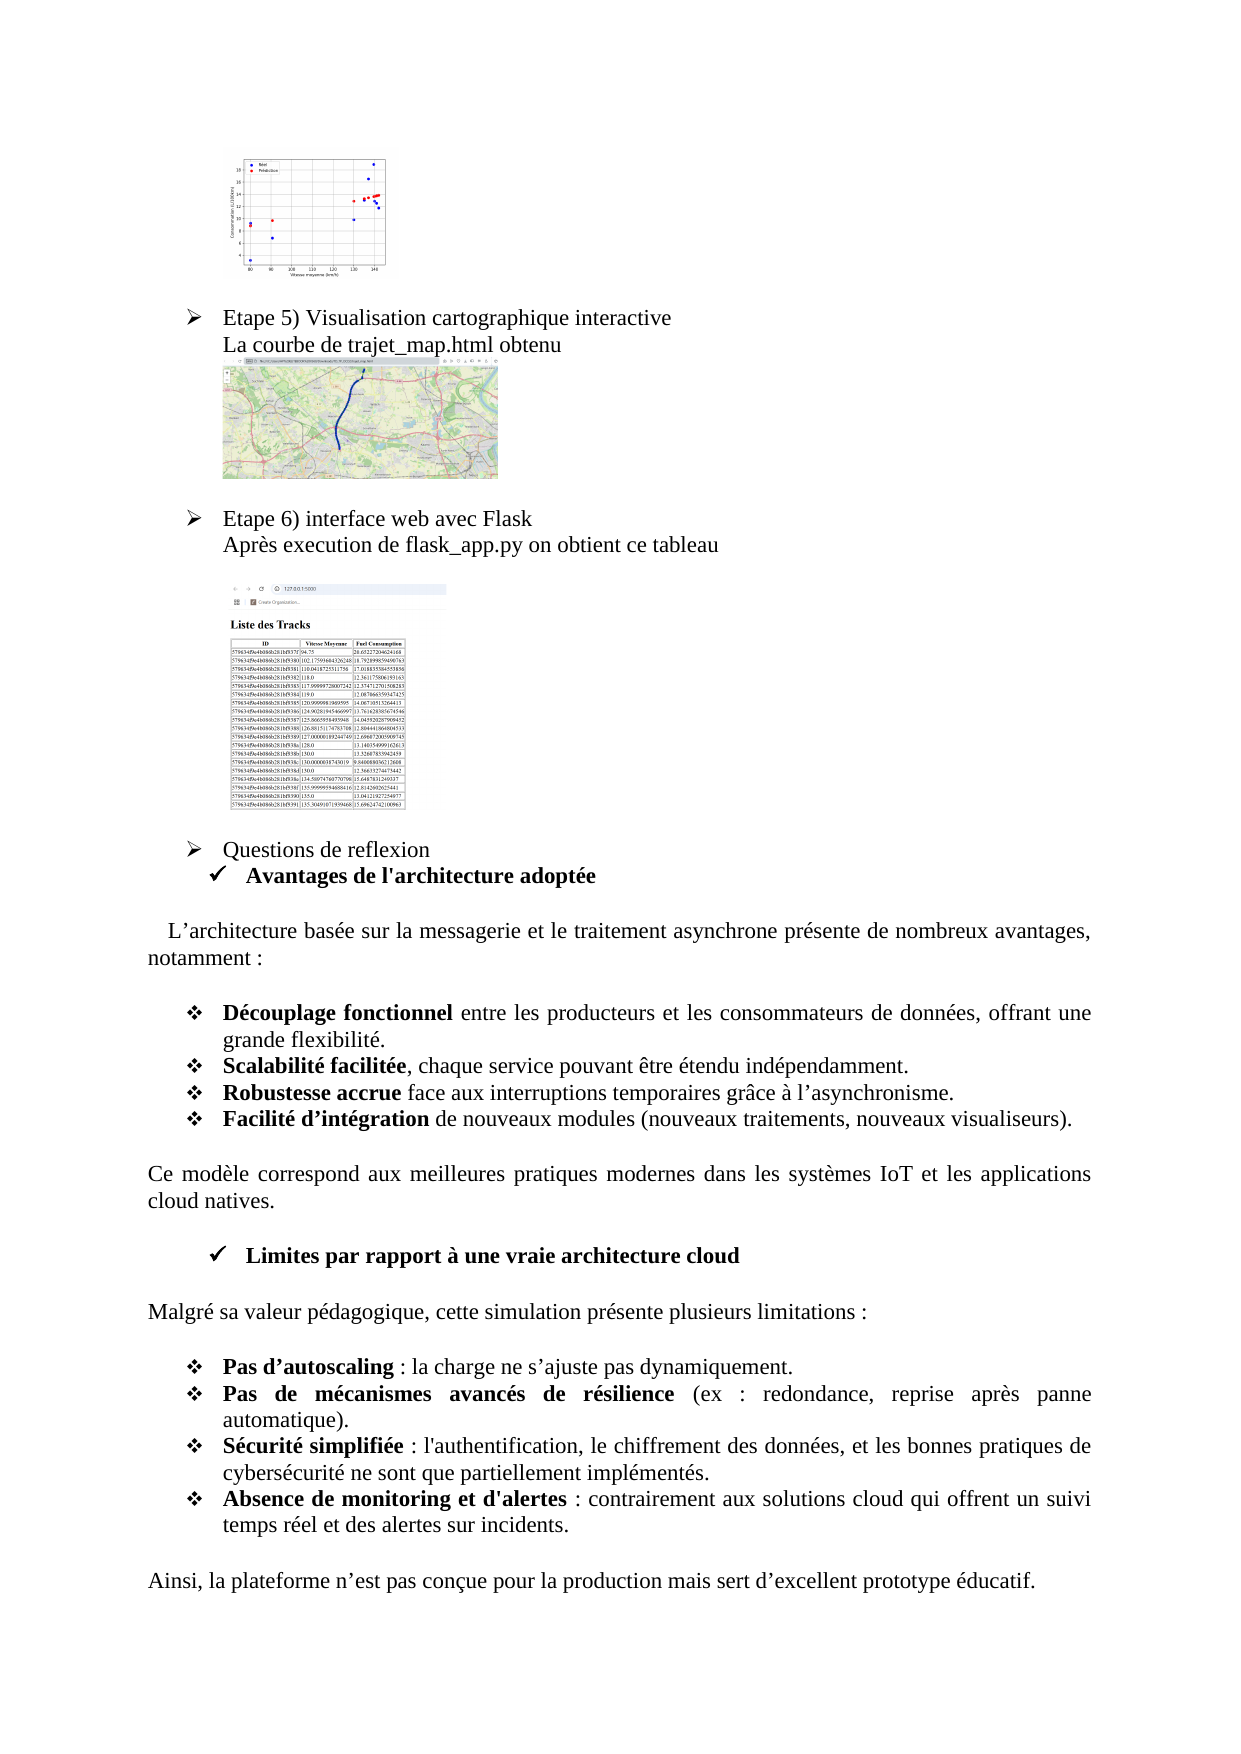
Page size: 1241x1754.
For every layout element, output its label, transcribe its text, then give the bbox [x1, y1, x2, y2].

picture [222, 147, 399, 279]
list Absence de monitoring et d'alertes : contrairement aux solutions cloud qui offrent un suivi temps réel et des alertes sur incidents. [185, 1485, 1093, 1538]
list Après execution de flask_app.py on obtient ce tableau [223, 531, 1093, 558]
list Avantages de l'architecture adoptée [208, 862, 1093, 888]
list Scalabilité facilitée, chaque service pouvant être étendu indépendamment. [185, 1052, 1093, 1078]
picture [228, 584, 447, 810]
list Limites par rapport à une vraie architecture cloud [208, 1242, 1093, 1269]
list Découplage fonctionnel entre les producteurs et les consommateurs de données, offrant une grande flexibilité. [185, 999, 1093, 1052]
list Sécurité simplifiée : l'authentification, le chiffrement des données, et les bonnes pratiques de cybersécurité ne sont que partiellement implémentés. [185, 1432, 1093, 1485]
list La courbe de trajet_map.html obtenu [223, 331, 1093, 357]
picture [222, 357, 498, 479]
list Etape 6) interface web avec Flask [185, 505, 1093, 531]
list Robustesse accrue face aux interruptions temporaires grâce à l’asynchronisme. [185, 1078, 1093, 1105]
list Pas de mécanismes avancés de résilience (ex : redondance, reprise après panne automatique). [185, 1380, 1093, 1432]
list Pas d’autoscaling : la charge ne s’ajuste pas dynamiquement. [185, 1353, 1093, 1380]
text Malgré sa valeur pédagogique, cette simulation présente plusieurs limitations : [148, 1298, 1093, 1324]
text Ce modèle correspond aux meilleures pratiques modernes dans les systèmes IoT et les applications cloud natives. [148, 1160, 1093, 1213]
text L’architecture basée sur la messagerie et le traitement asynchrone présente de nombreux avantages, notamment : [148, 918, 1093, 970]
list Etape 5) Visualisation cartographique interactive [185, 304, 1093, 331]
list Questions de reflexion [185, 836, 1093, 862]
list Facilité d’intégration de nouveaux modules (nouveaux traitements, nouveaux visualiseurs). [185, 1105, 1093, 1131]
text Ainsi, la plateforme n’est pas conçue pour la production mais sert d’excellent prototype éducatif. [148, 1567, 1093, 1593]
